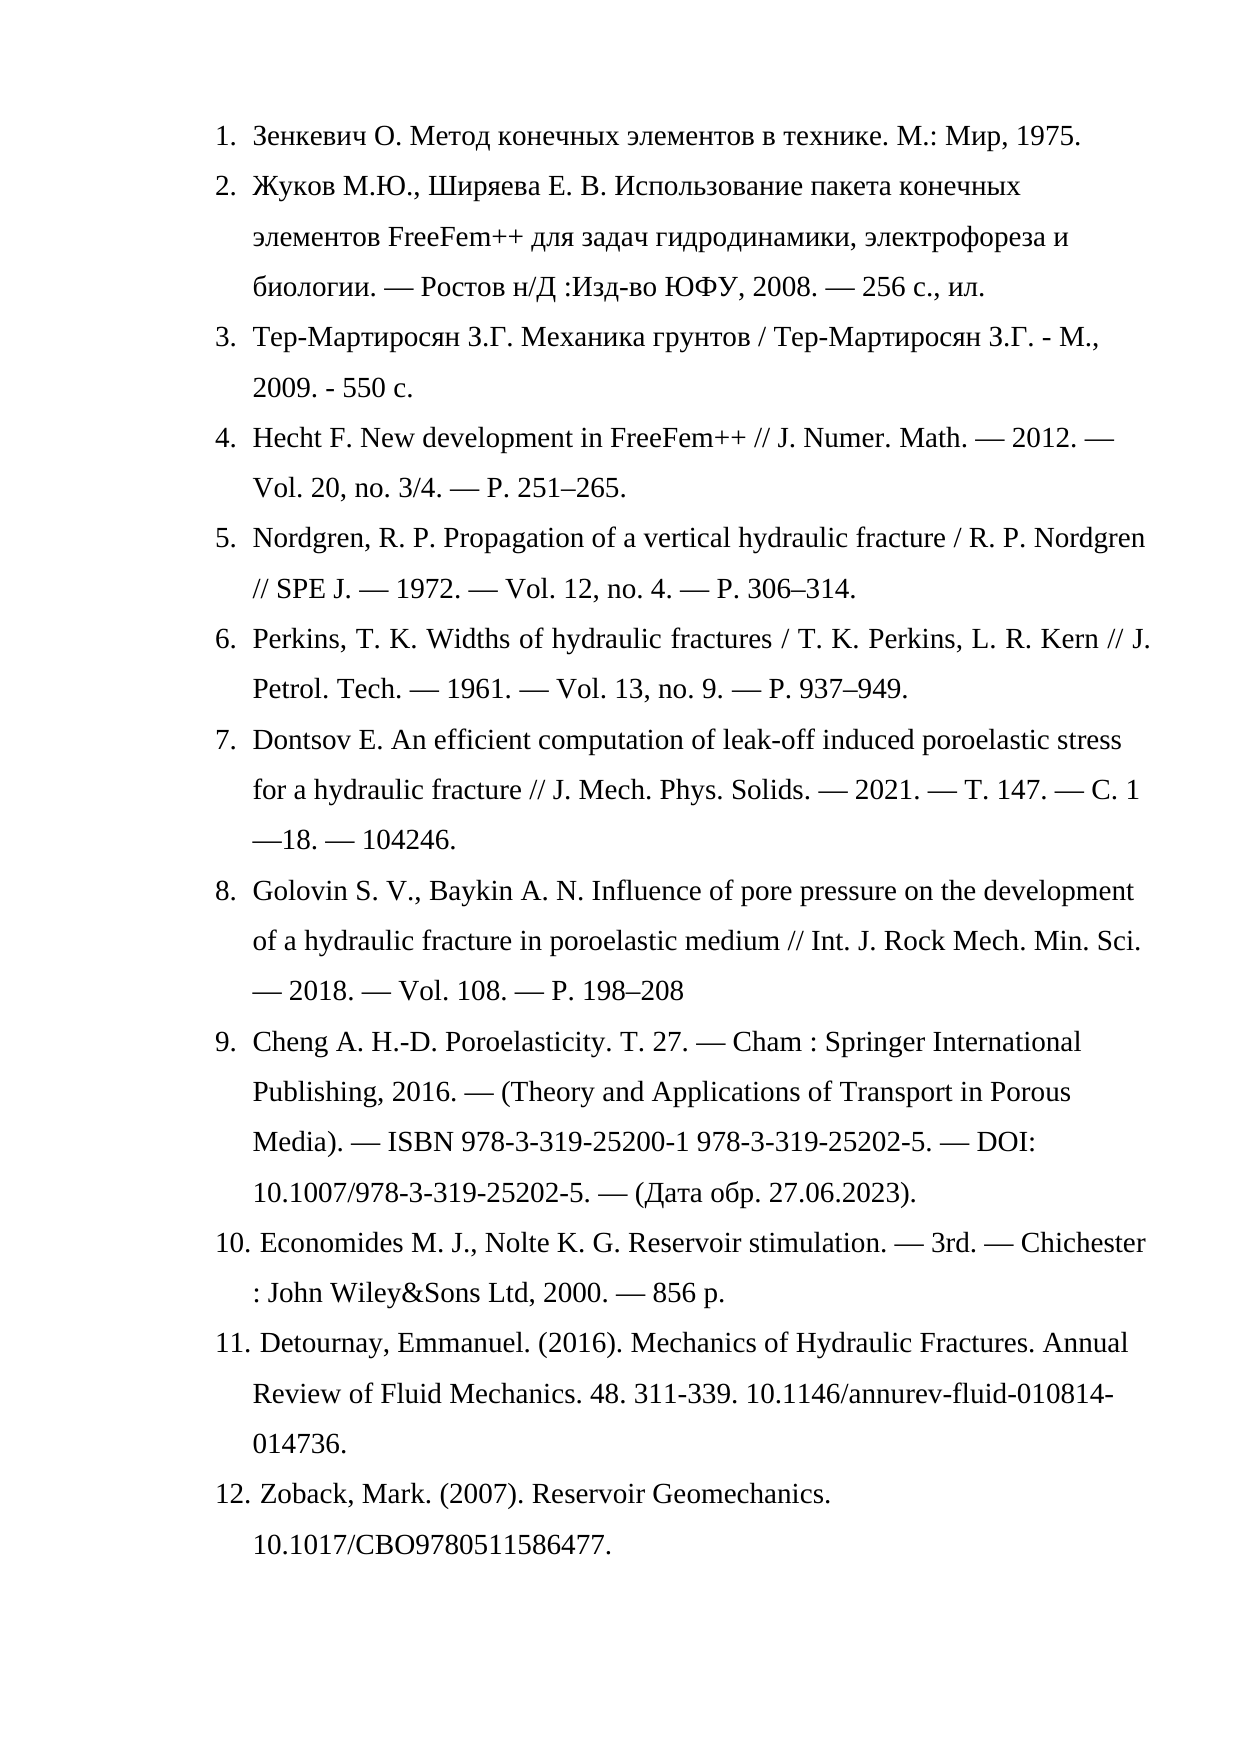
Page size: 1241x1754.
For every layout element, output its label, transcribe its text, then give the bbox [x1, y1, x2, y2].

list Nordgren, R. P. Propagation of a vertical hydraulic fracture / R. P. Nordgren // SPE J. — 1972. — Vol. 12, no. 4. — P. 306–314. [215, 521, 1152, 604]
list Зенкевич О. Метод конечных элементов в технике. М.: Мир, 1975. [215, 118, 1152, 152]
list Тер-Мартиросян З.Г. Механика грунтов / Тер-Мартиросян З.Г. - М., 2009. - 550 с. [215, 319, 1152, 403]
list Zoback, Mark. (2007). Reservoir Geomechanics. 10.1017/CBO9780511586477. [215, 1477, 1152, 1560]
list Dontsov E. An efficient computation of leak-off induced poroelastic stress for a hydraulic fracture // J. Mech. Phys. Solids. — 2021. — Т. 147. — С. 1—18. — 104246. [215, 722, 1152, 856]
list Cheng A. H.-D. Poroelasticity. Т. 27. — Cham : Springer International Publishing, 2016. — (Theory and Applications of Transport in Porous Media). — ISBN 978-3-319-25200-1 978-3-319-25202-5. — DOI: 10.1007/978-3-319-25202-5. — (Дата обр. 27.06.2023). [215, 1024, 1152, 1208]
list Hecht F. New development in FreeFem++ // J. Numer. Math. — 2012. — Vol. 20, no. 3/4. — P. 251–265. [215, 420, 1152, 504]
list Жуков М.Ю., Ширяева Е. В. Использование пакета конечных элементов FreeFem++ для задач гидродинамики, электрофореза и биологии. — Ростов н/Д :Изд-во ЮФУ, 2008. — 256 с., ил. [215, 168, 1152, 303]
list Perkins, T. K. Widths of hydraulic fractures / T. K. Perkins, L. R. Kern // J. Petrol. Tech. — 1961. — Vol. 13, no. 9. — P. 937–949. [215, 621, 1152, 705]
list Golovin S. V., Baykin A. N. Influence of pore pressure on the development of a hydraulic fracture in poroelastic medium // Int. J. Rock Mech. Min. Sci. — 2018. — Vol. 108. — P. 198–208 [215, 873, 1152, 1007]
list Detournay, Emmanuel. (2016). Mechanics of Hydraulic Fractures. Annual Review of Fluid Mechanics. 48. 311-339. 10.1146/annurev-fluid-010814-014736. [215, 1326, 1152, 1460]
list Economides M. J., Nolte K. G. Reservoir stimulation. — 3rd. — Chichester : John Wiley&Sons Ltd, 2000. — 856 p. [215, 1225, 1152, 1309]
